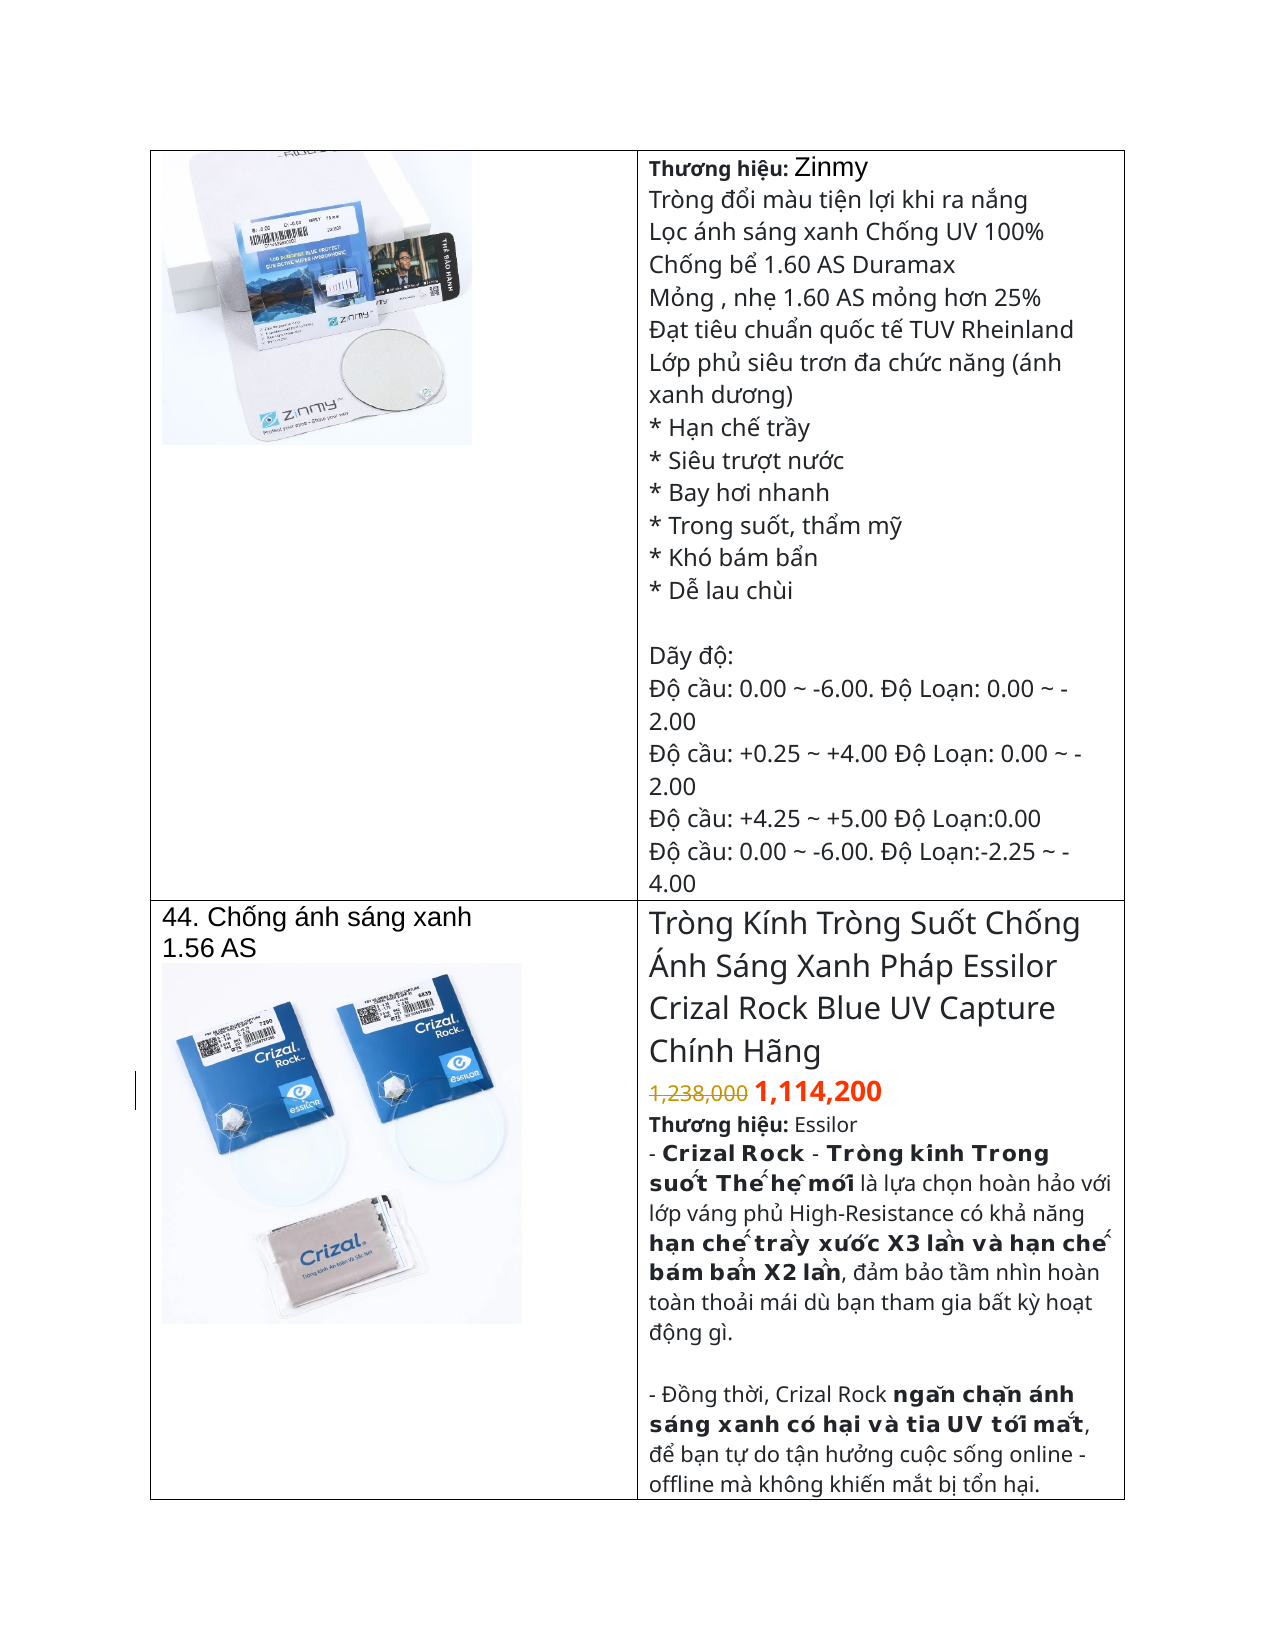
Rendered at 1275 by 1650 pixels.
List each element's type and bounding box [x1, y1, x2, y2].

table_cell [638, 151, 1124, 900]
table_cell [151, 151, 637, 900]
picture [161, 963, 523, 1324]
table_cell [638, 901, 1124, 1498]
picture [161, 151, 473, 445]
table_cell [151, 901, 637, 1498]
